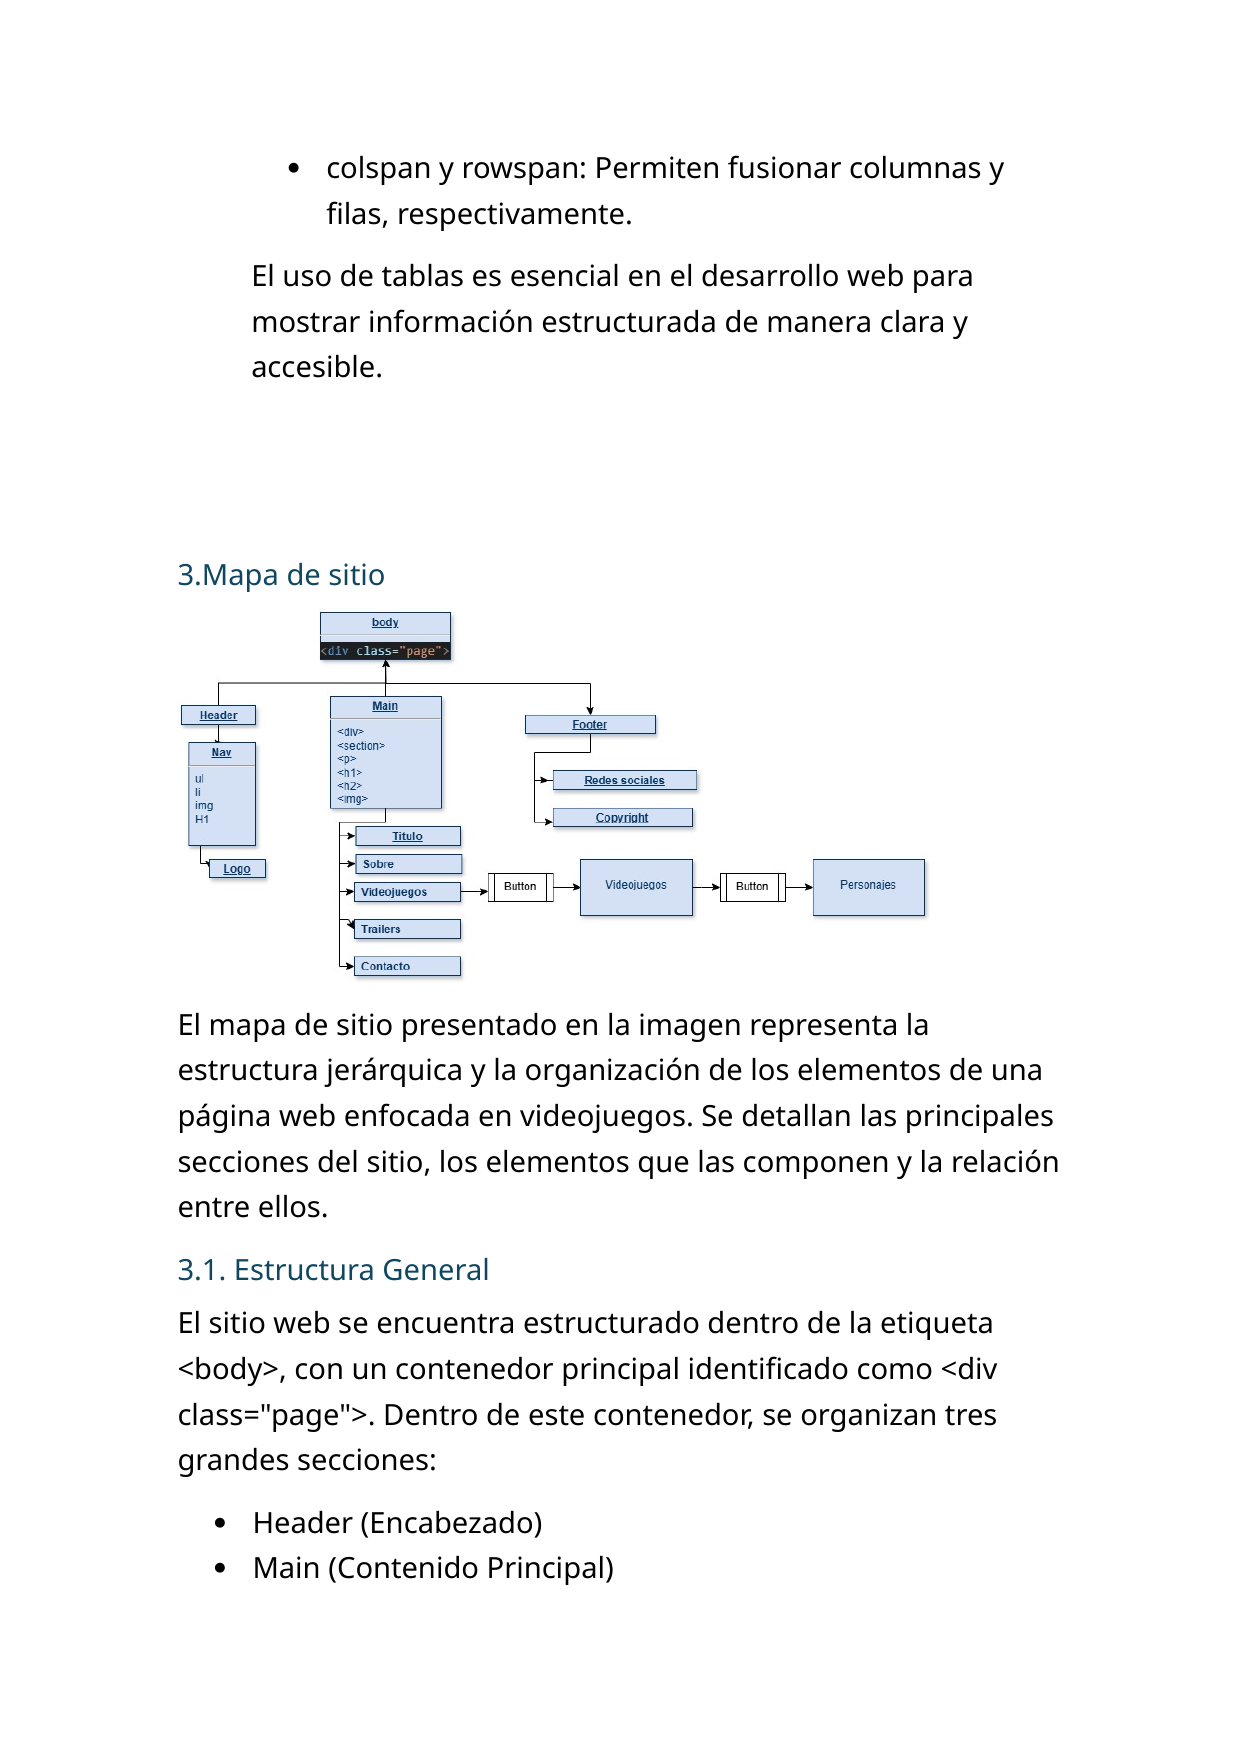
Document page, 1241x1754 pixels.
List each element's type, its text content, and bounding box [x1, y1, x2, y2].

list Main (Contenido Principal) [215, 1547, 1063, 1587]
subtitle 3.1. Estructura General [177, 1249, 1063, 1288]
list Header (Encabezado) [215, 1502, 1063, 1542]
text El sitio web se encuentra estructurado dentro de la etiqueta <body>, con un contenedor principal identificado como <div class="page">. Dentro de este contenedor, se organizan tres grandes secciones: [177, 1303, 1063, 1479]
subtitle 3.Mapa de sitio [177, 554, 1063, 594]
text El mapa de sitio presentado en la imagen representa la estructura jerárquica y la organización de los elementos de una página web enfocada en videojuegos. Se detallan las principales secciones del sitio, los elementos que las componen y la relación entre ellos. [177, 1004, 1063, 1226]
picture [177, 608, 931, 983]
list colspan y rowspan: Permiten fusionar columnas y filas, respectivamente. [288, 148, 1063, 233]
text El uso de tablas es esencial en el desarrollo web para mostrar información estructurada de manera clara y accesible. [251, 256, 1063, 386]
